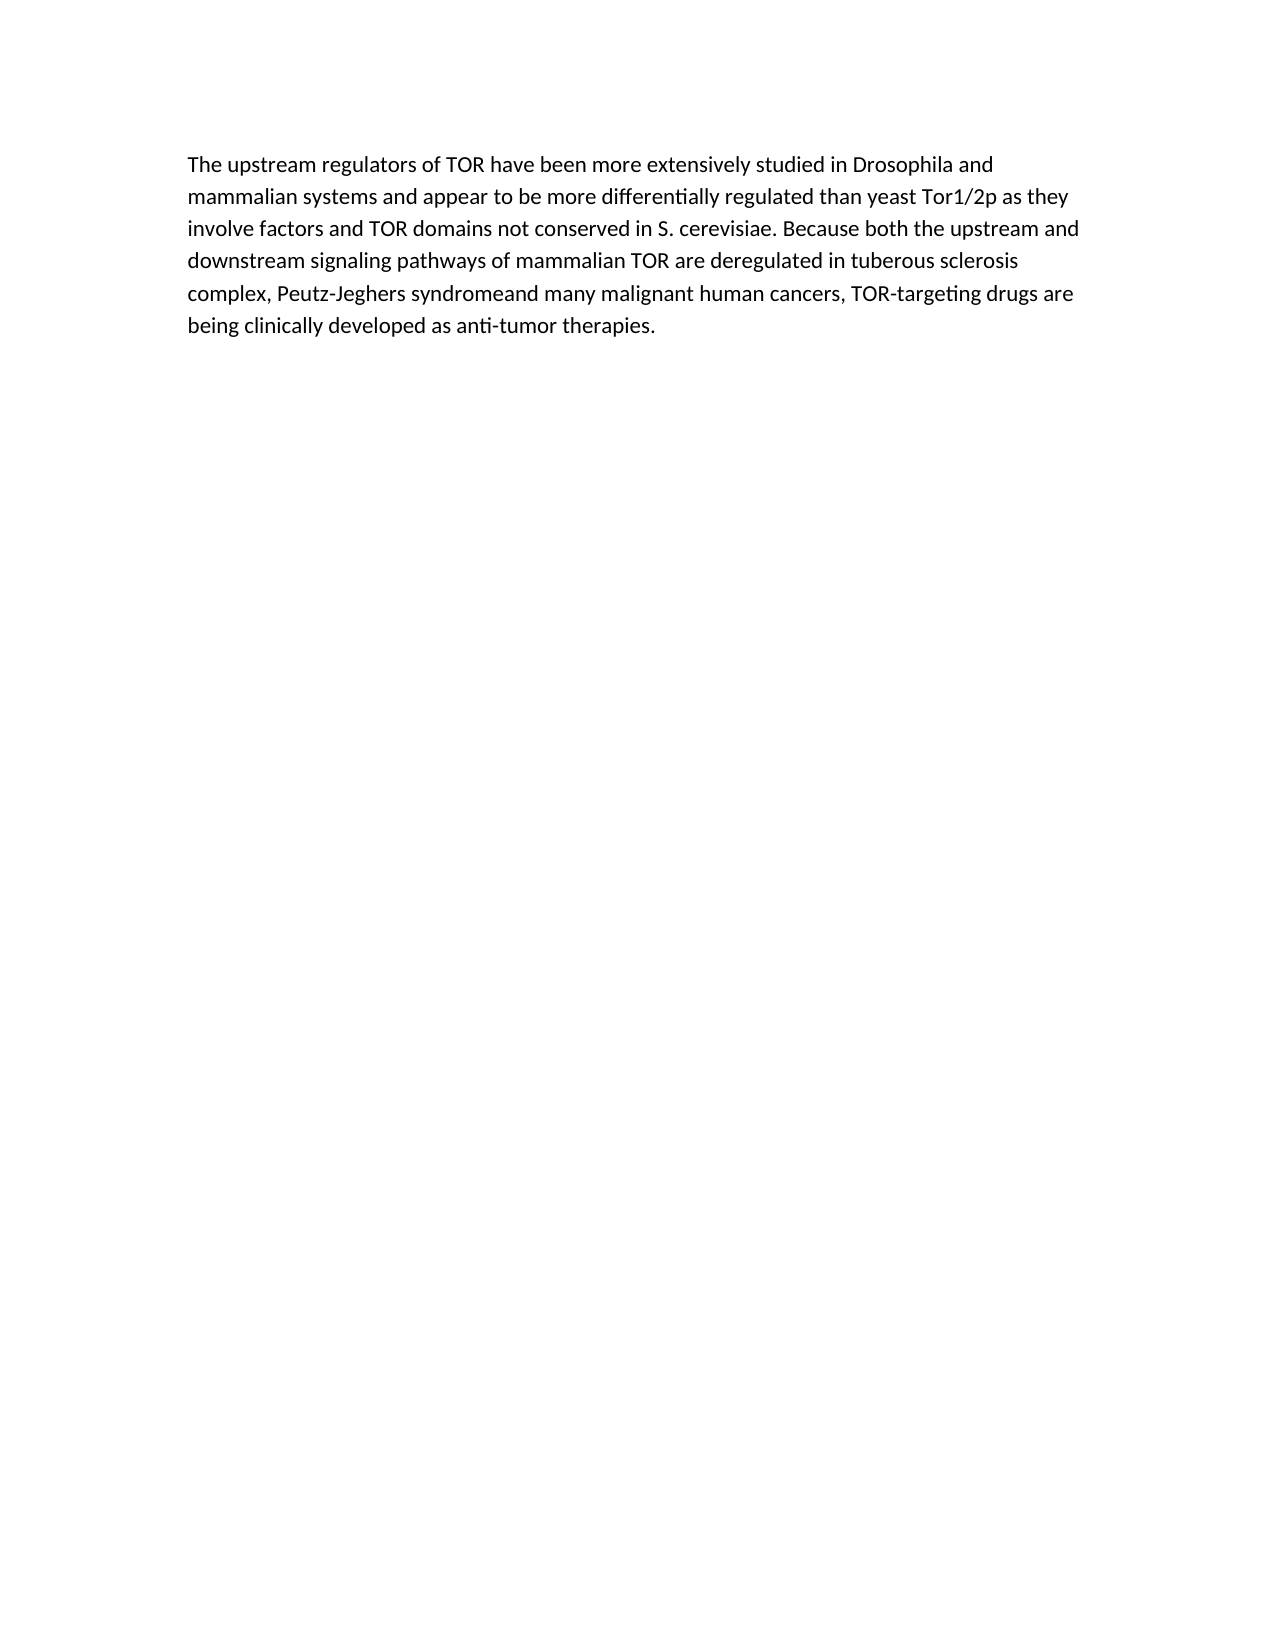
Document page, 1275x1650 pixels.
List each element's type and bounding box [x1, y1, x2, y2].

text [187, 150, 1087, 339]
